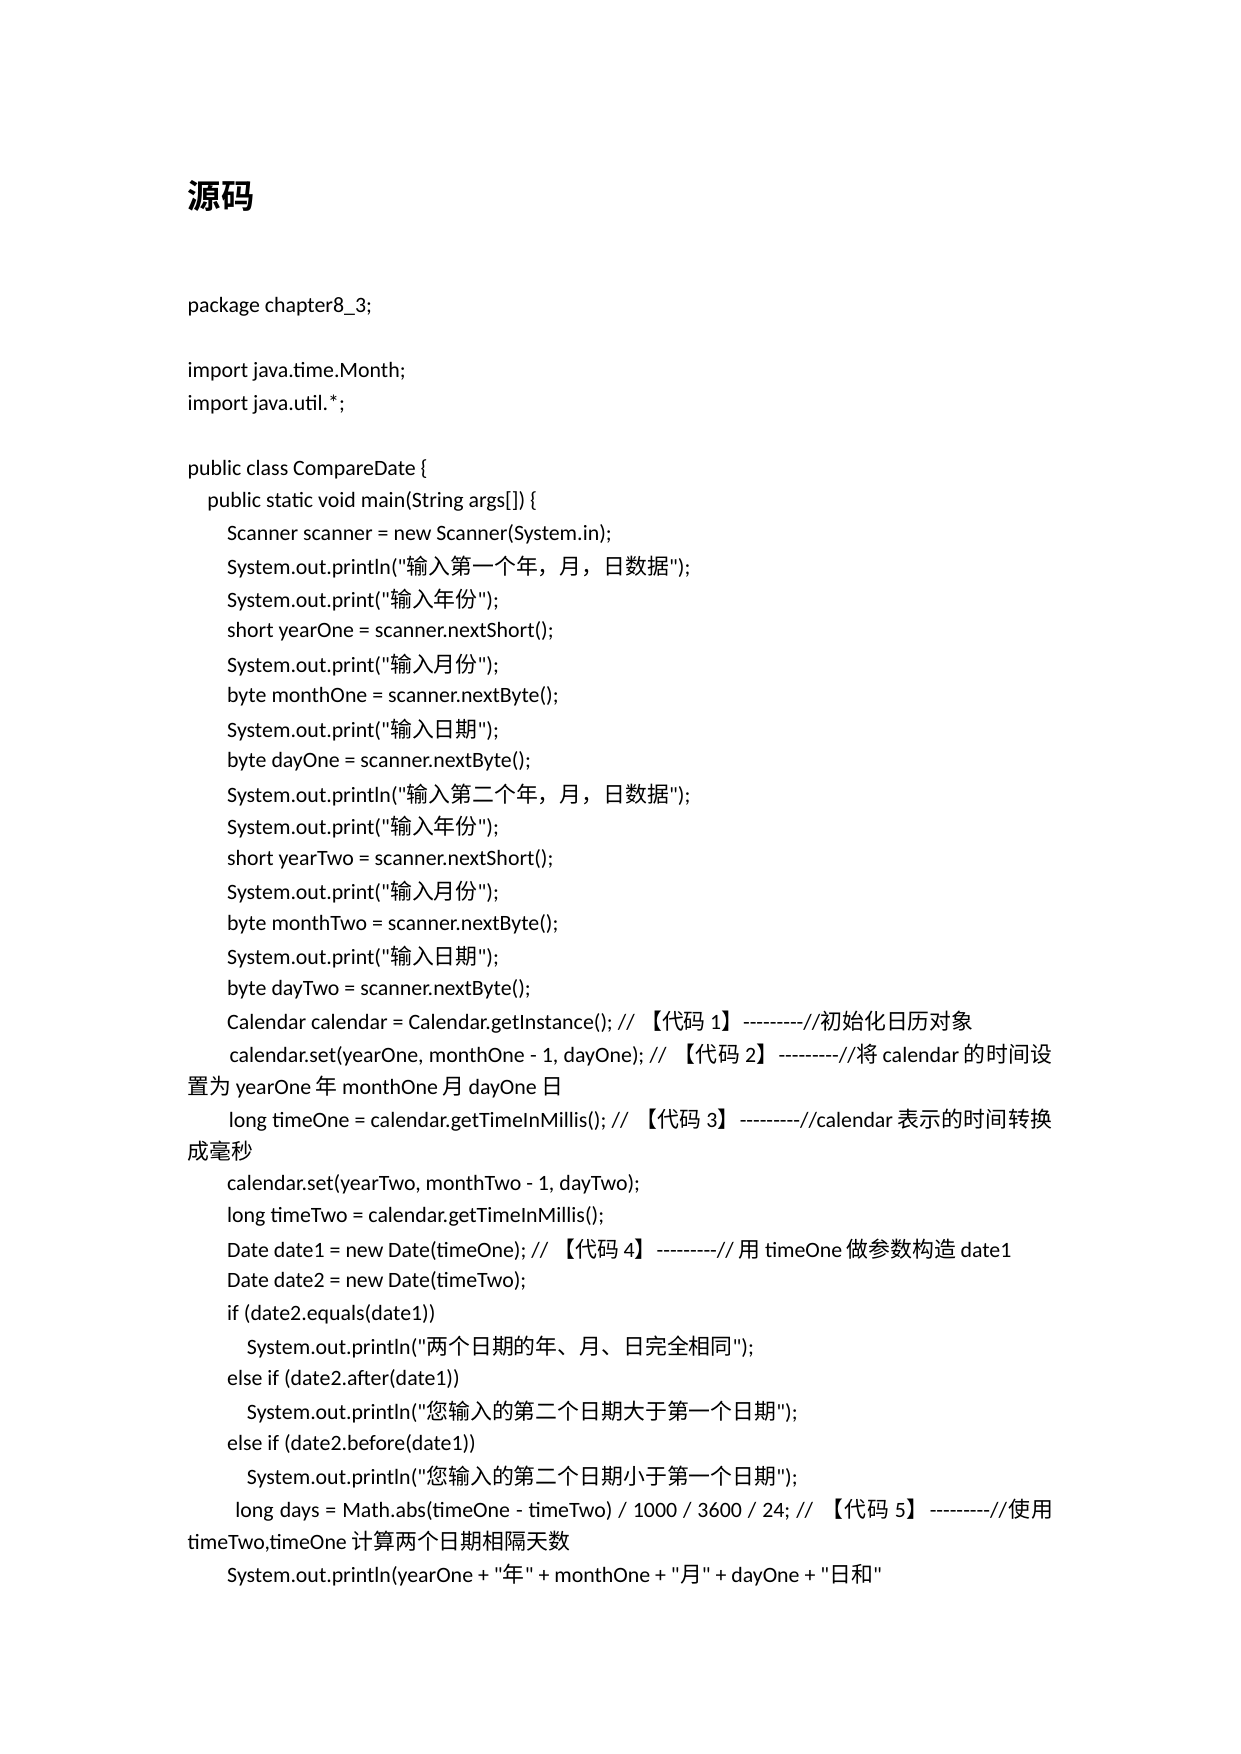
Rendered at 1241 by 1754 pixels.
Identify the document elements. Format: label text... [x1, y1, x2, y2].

text Date date1 = new Date(timeOne); // 【代码4】---------// 用timeOne做参数构造date1 [187, 1231, 1053, 1264]
text System.out.println("输入第二个年，月，日数据"); [187, 776, 1053, 809]
text System.out.println("您输入的第二个日期大于第一个日期"); [187, 1394, 1053, 1426]
text package chapter8_3; [187, 289, 1053, 321]
text byte monthTwo = scanner.nextByte(); [187, 906, 1053, 939]
text Calendar calendar = Calendar.getInstance(); // 【代码1】---------//初始化日历对象 [187, 1004, 1053, 1036]
subtitle 源码 [187, 162, 1053, 227]
text byte monthOne = scanner.nextByte(); [187, 679, 1053, 711]
text Date date2 = new Date(timeTwo); [187, 1264, 1053, 1296]
text calendar.set(yearTwo, monthTwo - 1, dayTwo); [187, 1166, 1053, 1199]
text Scanner scanner = new Scanner(System.in); [187, 516, 1053, 549]
text byte dayTwo = scanner.nextByte(); [187, 971, 1053, 1004]
text System.out.print("输入月份"); [187, 646, 1053, 679]
text import java.util.*; [187, 386, 1053, 419]
text byte dayOne = scanner.nextByte(); [187, 744, 1053, 776]
text System.out.println("输入第一个年，月，日数据"); [187, 549, 1053, 581]
text System.out.print("输入月份"); [187, 874, 1053, 906]
text if (date2.equals(date1)) [187, 1296, 1053, 1329]
text else if (date2.before(date1)) [187, 1426, 1053, 1459]
text System.out.println("两个日期的年、月、日完全相同"); [187, 1329, 1053, 1361]
text short yearTwo = scanner.nextShort(); [187, 841, 1053, 874]
text System.out.println("您输入的第二个日期小于第一个日期"); [187, 1459, 1053, 1491]
text public static void main(String args[]) { [187, 484, 1053, 516]
text else if (date2.after(date1)) [187, 1361, 1053, 1394]
text System.out.print("输入日期"); [187, 711, 1053, 744]
text public class CompareDate { [187, 451, 1053, 484]
text long days = Math.abs(timeOne - timeTwo) / 1000 / 3600 / 24; // 【代码5】---------//使用timeTwo,timeOne计算两个日期相隔天数 [187, 1491, 1053, 1556]
text System.out.print("输入年份"); [187, 809, 1053, 841]
text System.out.print("输入日期"); [187, 939, 1053, 971]
text System.out.print("输入年份"); [187, 581, 1053, 614]
text import java.time.Month; [187, 354, 1053, 386]
text calendar.set(yearOne, monthOne - 1, dayOne); // 【代码2】---------//将calendar的时间设置为yearOne年monthOne月dayOne日 [187, 1036, 1053, 1101]
text long timeTwo = calendar.getTimeInMillis(); [187, 1199, 1053, 1231]
text short yearOne = scanner.nextShort(); [187, 614, 1053, 646]
text System.out.println(yearOne + "年" + monthOne + "月" + dayOne + "日和" [187, 1556, 1053, 1589]
text long timeOne = calendar.getTimeInMillis(); // 【代码3】---------//calendar表示的时间转换成毫秒 [187, 1101, 1053, 1166]
